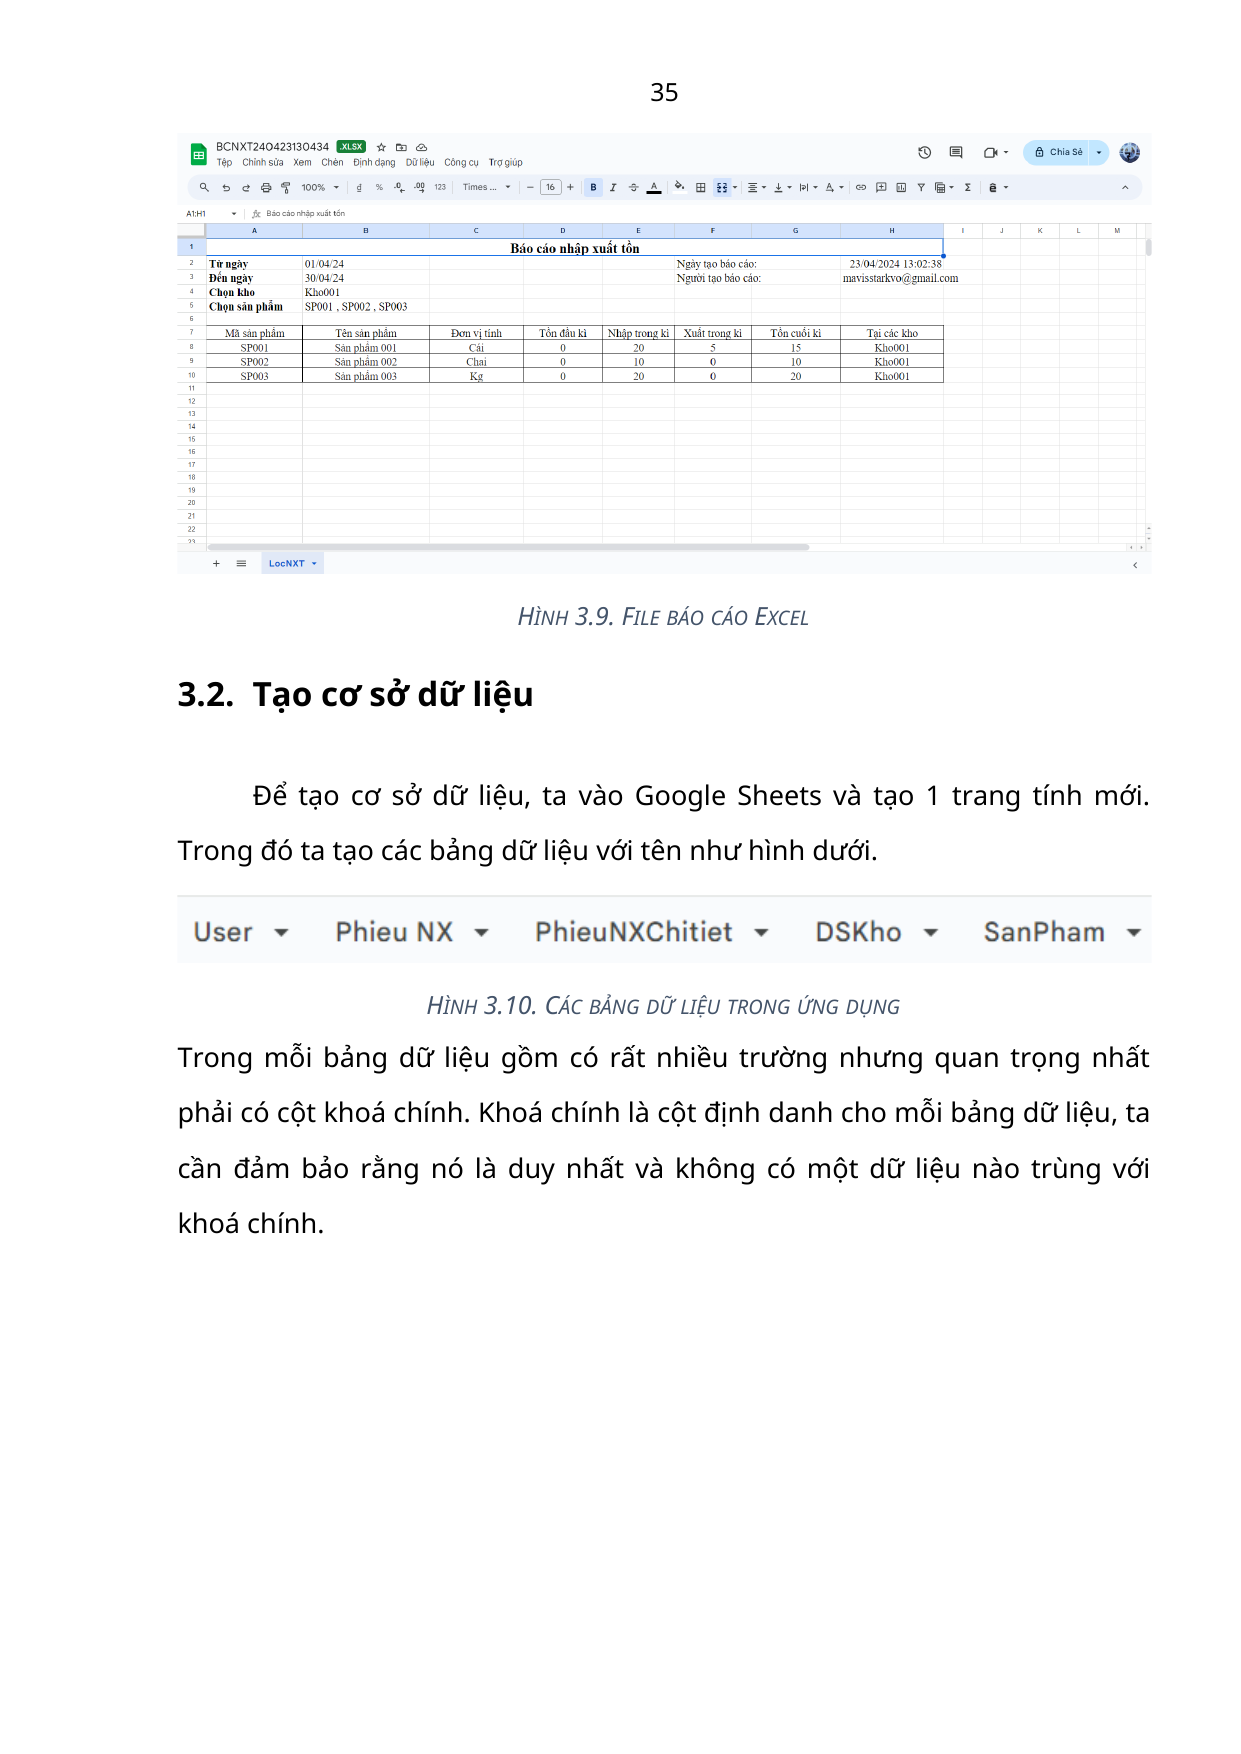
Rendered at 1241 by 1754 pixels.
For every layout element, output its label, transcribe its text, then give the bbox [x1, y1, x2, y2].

subtitle Tạo cơ sở dữ liệu [177, 670, 1152, 716]
text Trong mỗi bảng dữ liệu gồm có rất nhiều trường nhưng quan trọng nhất phải có cột khoá chính. Khoá chính là cột định danh cho mỗi bảng dữ liệu, ta cần đảm bảo rằng nó là duy nhất và không có một dữ liệu nào trùng với khoá chính. [177, 1039, 1152, 1241]
text Hình 3.10. Các bảng dữ liệu trong ứng dụng [177, 988, 1152, 1022]
picture [177, 895, 1152, 963]
text Để tạo cơ sở dữ liệu, ta vào Google Sheets và tạo 1 trang tính mới. Trong đó ta tạo các bảng dữ liệu với tên như hình dưới. [177, 776, 1152, 868]
picture [177, 133, 1152, 574]
text Hình 3.9. File báo cáo Excel [177, 599, 1152, 633]
